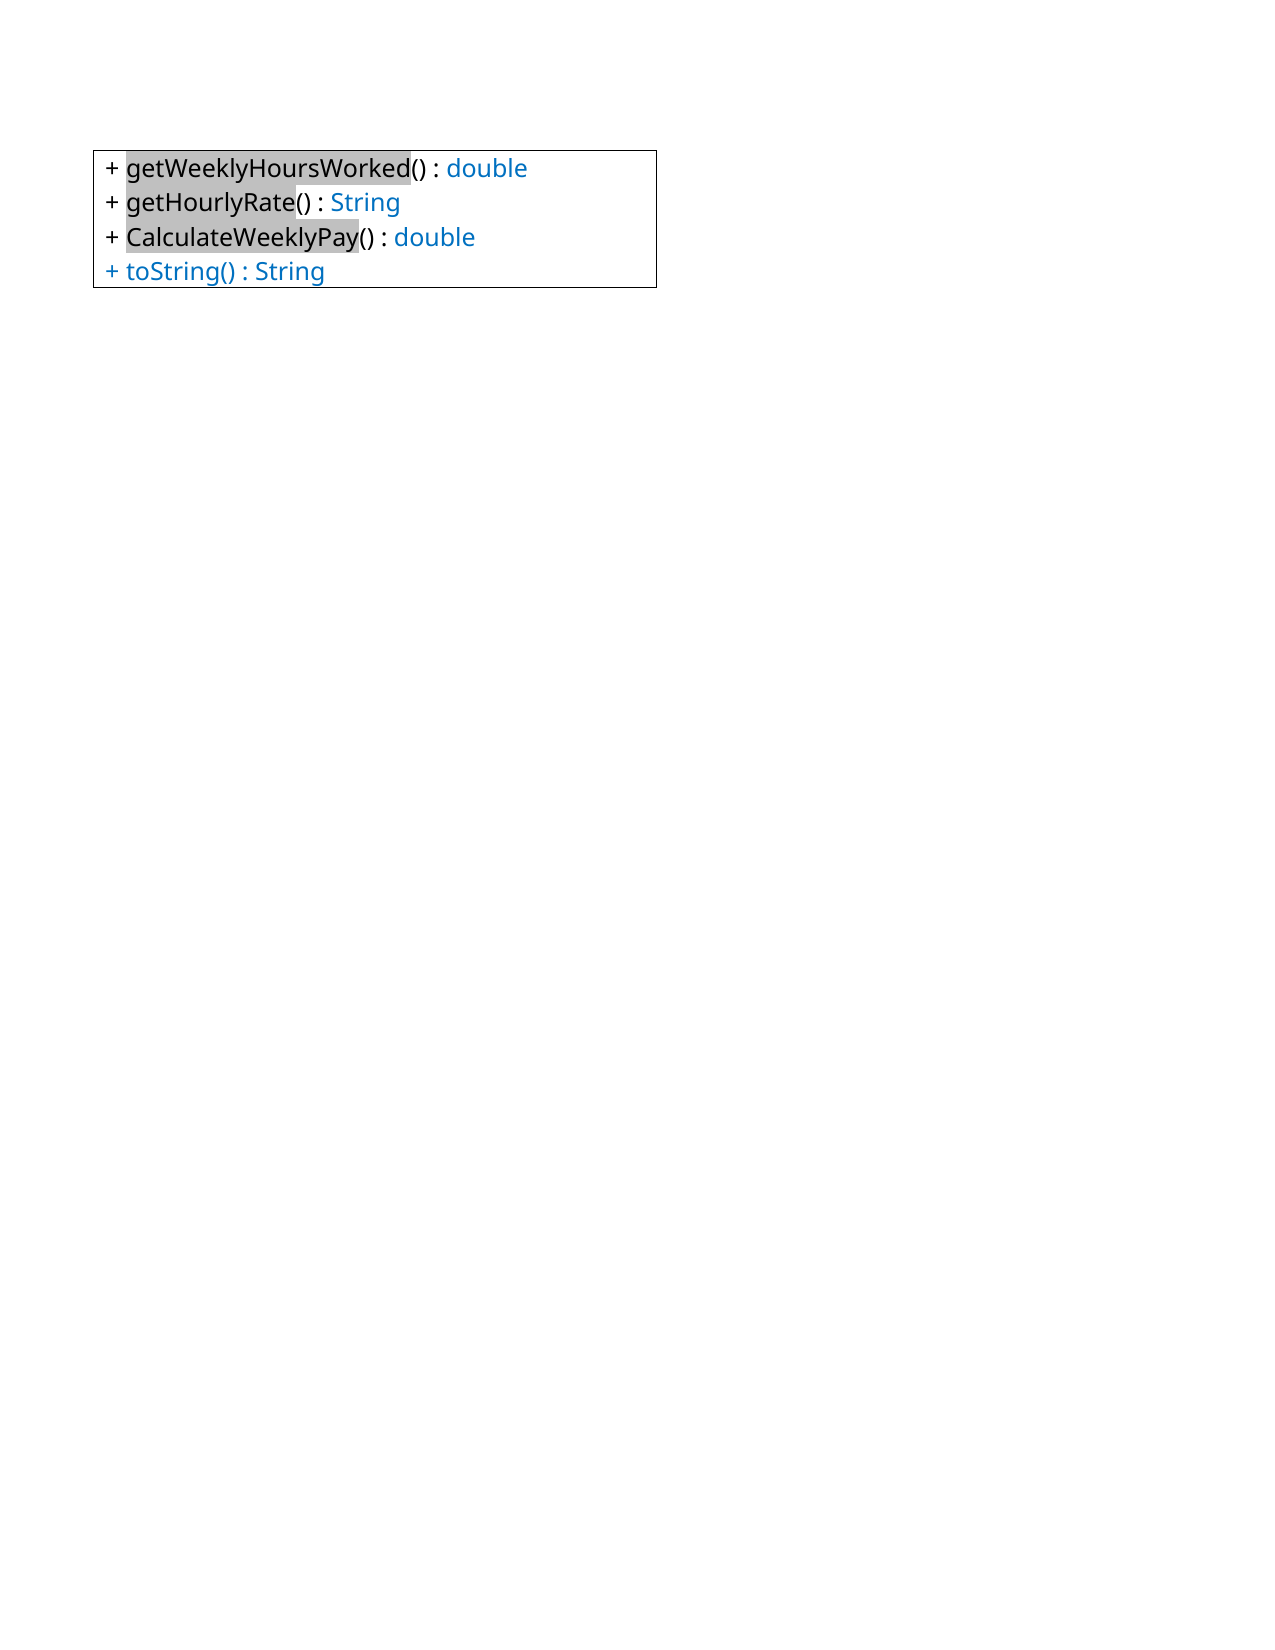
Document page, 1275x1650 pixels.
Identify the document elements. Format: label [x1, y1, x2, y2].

table_cell [94, 151, 656, 287]
